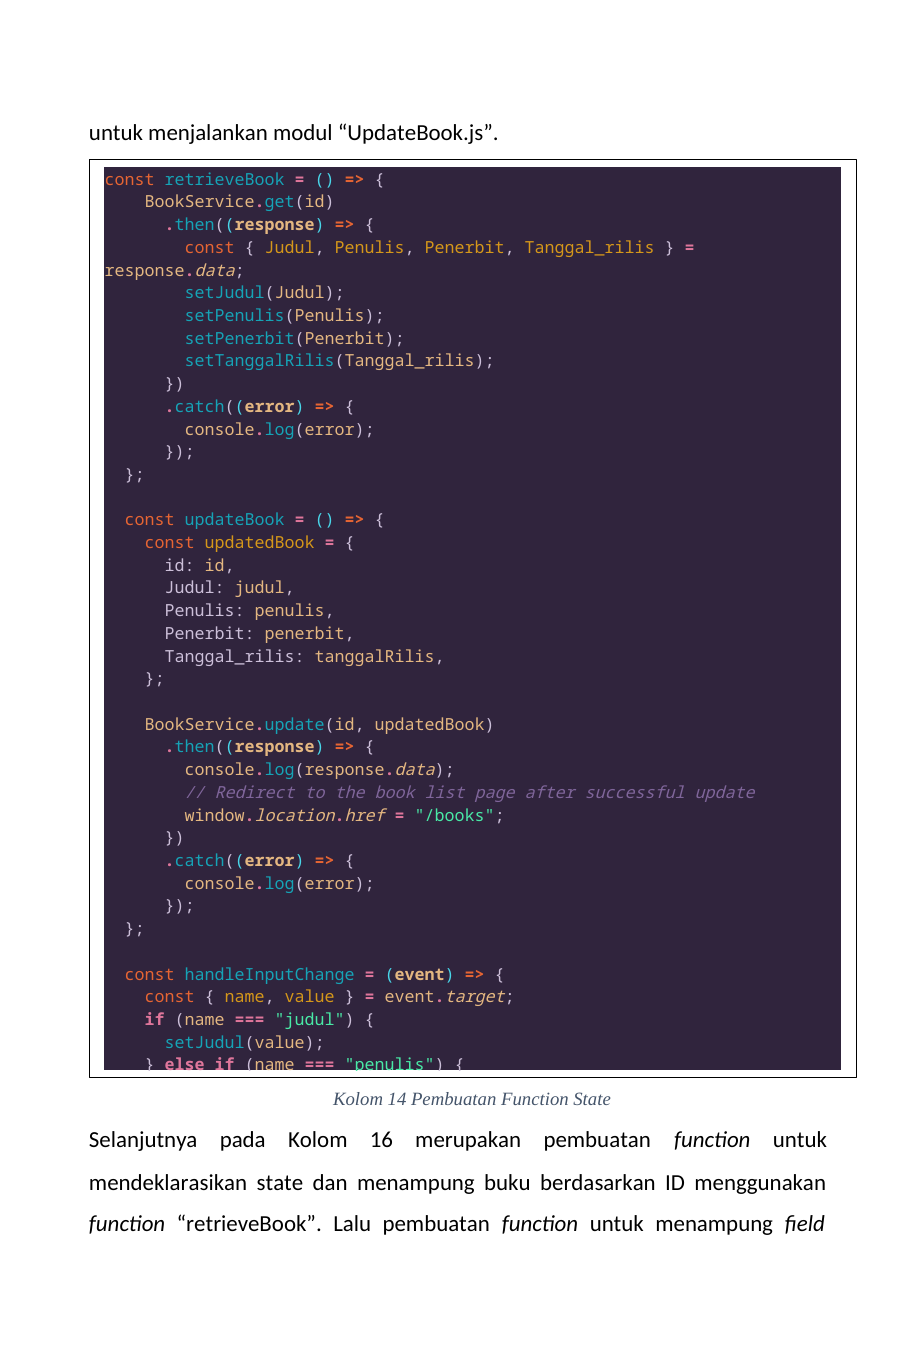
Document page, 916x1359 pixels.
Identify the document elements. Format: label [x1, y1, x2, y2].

text [89, 118, 827, 146]
text [89, 1126, 827, 1238]
